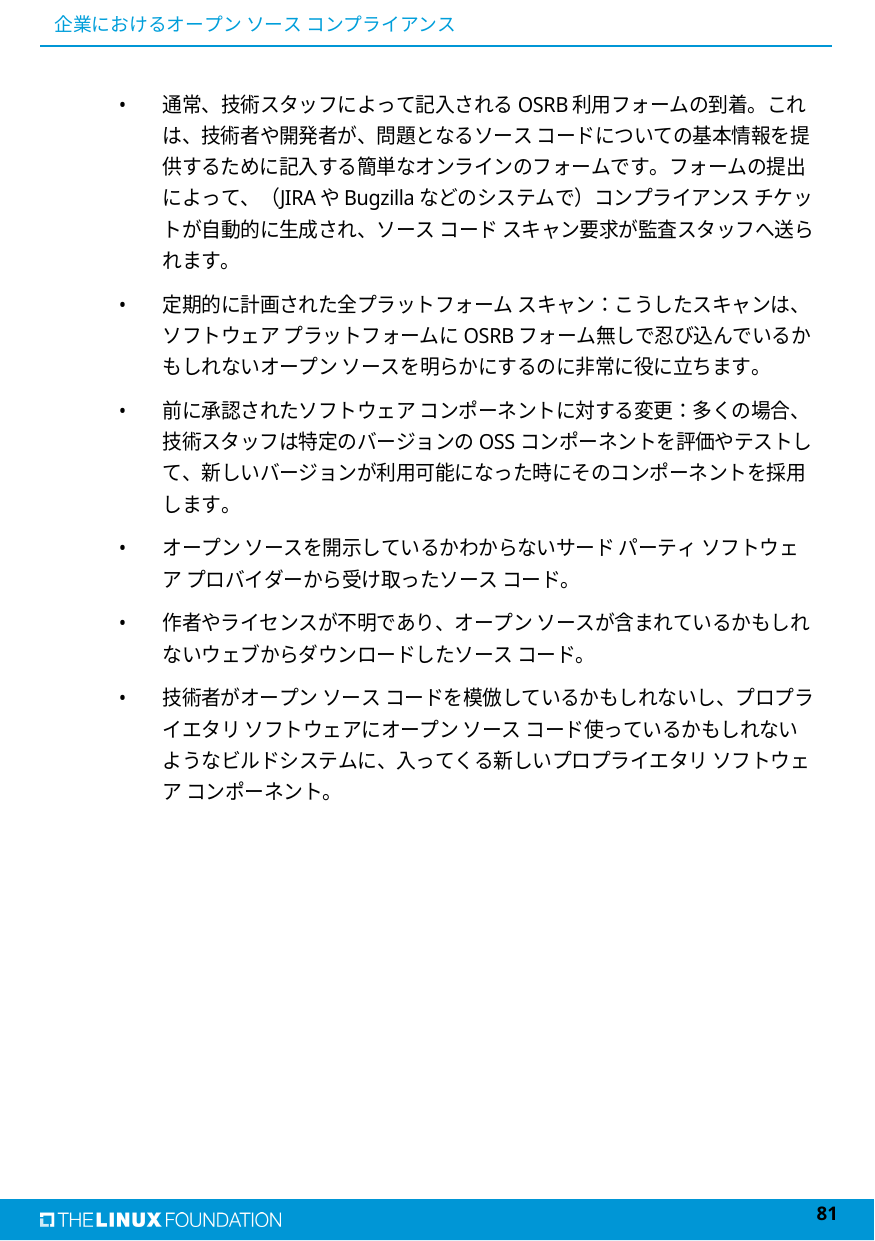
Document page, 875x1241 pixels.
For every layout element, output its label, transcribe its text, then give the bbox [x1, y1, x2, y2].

picture [133, 1213, 144, 1226]
picture [97, 1213, 106, 1226]
picture [41, 1213, 54, 1226]
text オープン ソースを開示しているかわからないサード パーティ ソフトウェア プロバイダーから受け取ったソース コード。 [119, 531, 815, 593]
text 作者やライセンスが不明であり、オープン ソースが含まれているかもしれないウェブからダウンロードしたソース コード。 [119, 606, 815, 668]
text 技術者がオープン ソース コードを模倣しているかもしれないし、プロプライエタリ ソフトウェアにオープン ソース コード使っているかもしれないようなビルドシステムに、入ってくる新しいプロプライエタリ ソフトウェア コンポーネント。 [119, 681, 815, 806]
text 定期的に計画された全プラットフォーム スキャン：こうしたスキャンは、ソフトウェア プラットフォームにOSRBフォーム無しで忍び込んでいるかもしれないオープン ソースを明らかにするのに非常に役に立ちます。 [119, 287, 815, 381]
text 通常、技術スタッフによって記入されるOSRB利用フォームの到着。これは、技術者や開発者が、問題となるソース コードについての基本情報を提供するために記入する簡単なオンラインのフォームです。フォームの提出によって、（JIRAやBugzillaなどのシステムで）コンプライアンス チケットが自動的に生成され、ソース コード スキャン要求が監査スタッフへ送られます。 [119, 87, 815, 274]
text 前に承認されたソフトウェア コンポーネントに対する変更：多くの場合、技術スタッフは特定のバージョンのOSS コンポーネントを評価やテストして、新しいバージョンが利用可能になった時にそのコンポーネントを採用します。 [119, 393, 815, 518]
picture [41, 1219, 48, 1226]
picture [149, 1213, 159, 1226]
picture [118, 1213, 129, 1226]
